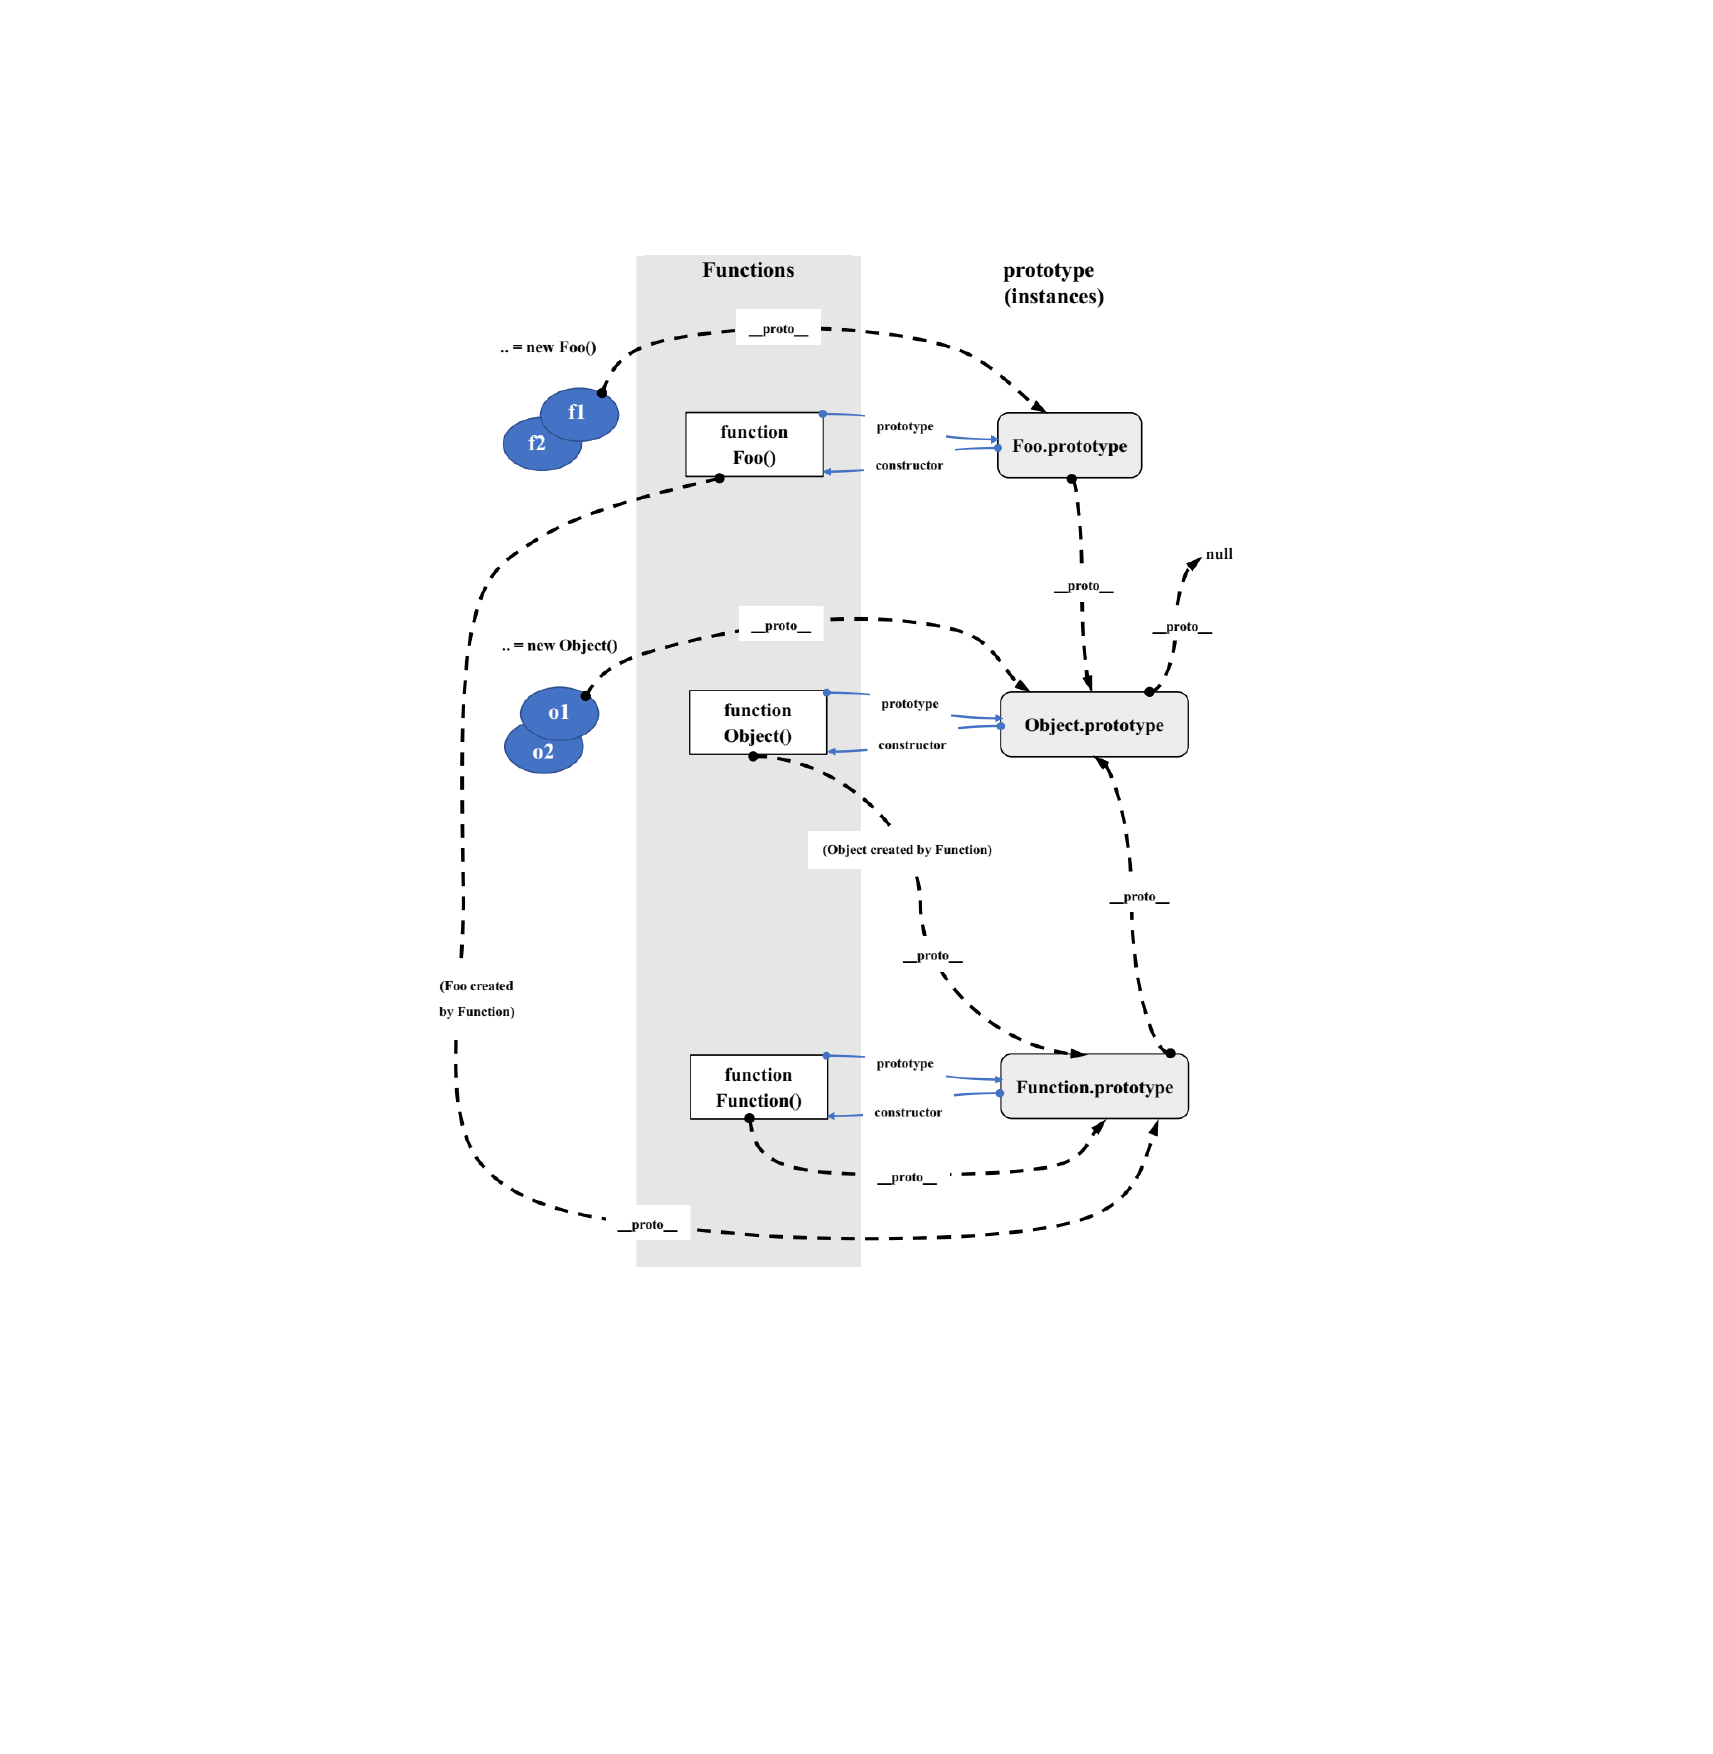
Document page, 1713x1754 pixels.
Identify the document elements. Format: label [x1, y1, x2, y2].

picture [277, 219, 1404, 1372]
